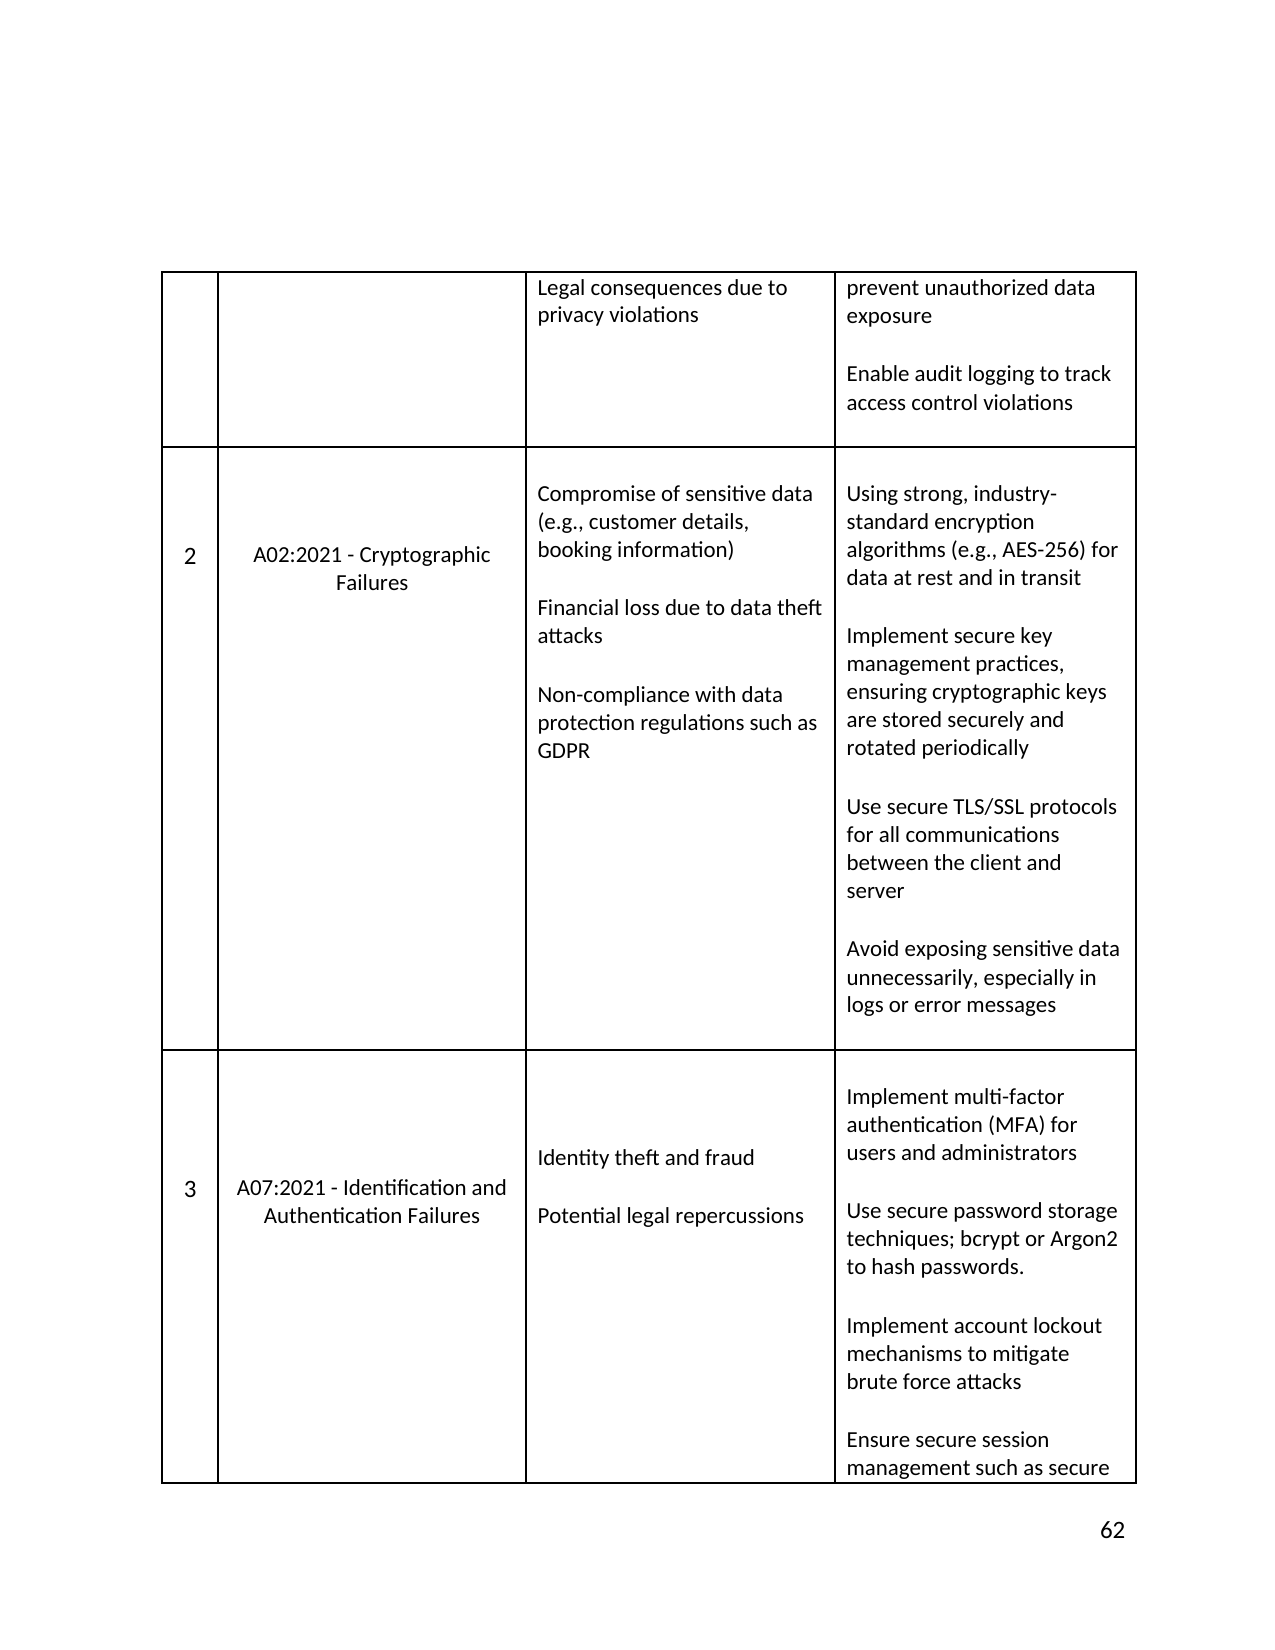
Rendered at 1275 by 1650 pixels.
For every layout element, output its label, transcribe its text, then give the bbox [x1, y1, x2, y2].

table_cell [219, 1051, 525, 1482]
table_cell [836, 273, 1135, 446]
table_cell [527, 273, 834, 446]
table_cell 2 [163, 448, 217, 1049]
table_cell A02:2021 - Cryptographic Failures [219, 448, 525, 1049]
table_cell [219, 273, 525, 446]
table_cell 3 [163, 1051, 217, 1482]
table_cell Compromise of sensitive data (e.g., customer details, booking information) Financial loss due to data theft attacks Non-compliance with data protection regulations such as GDPR [527, 448, 834, 1049]
table_cell 1 [163, 273, 217, 446]
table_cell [836, 1051, 1135, 1482]
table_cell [527, 1051, 834, 1482]
table_cell Using strong, industry-standard encryption algorithms (e.g., AES-256) for data at rest and in transit Implement secure key management practices, ensuring cryptographic keys are stored securely and rotated periodically Use secure TLS/SSL protocols for all communications between the client and server Avoid exposing sensitive data unnecessarily, especially in logs or error messages [836, 448, 1135, 1049]
